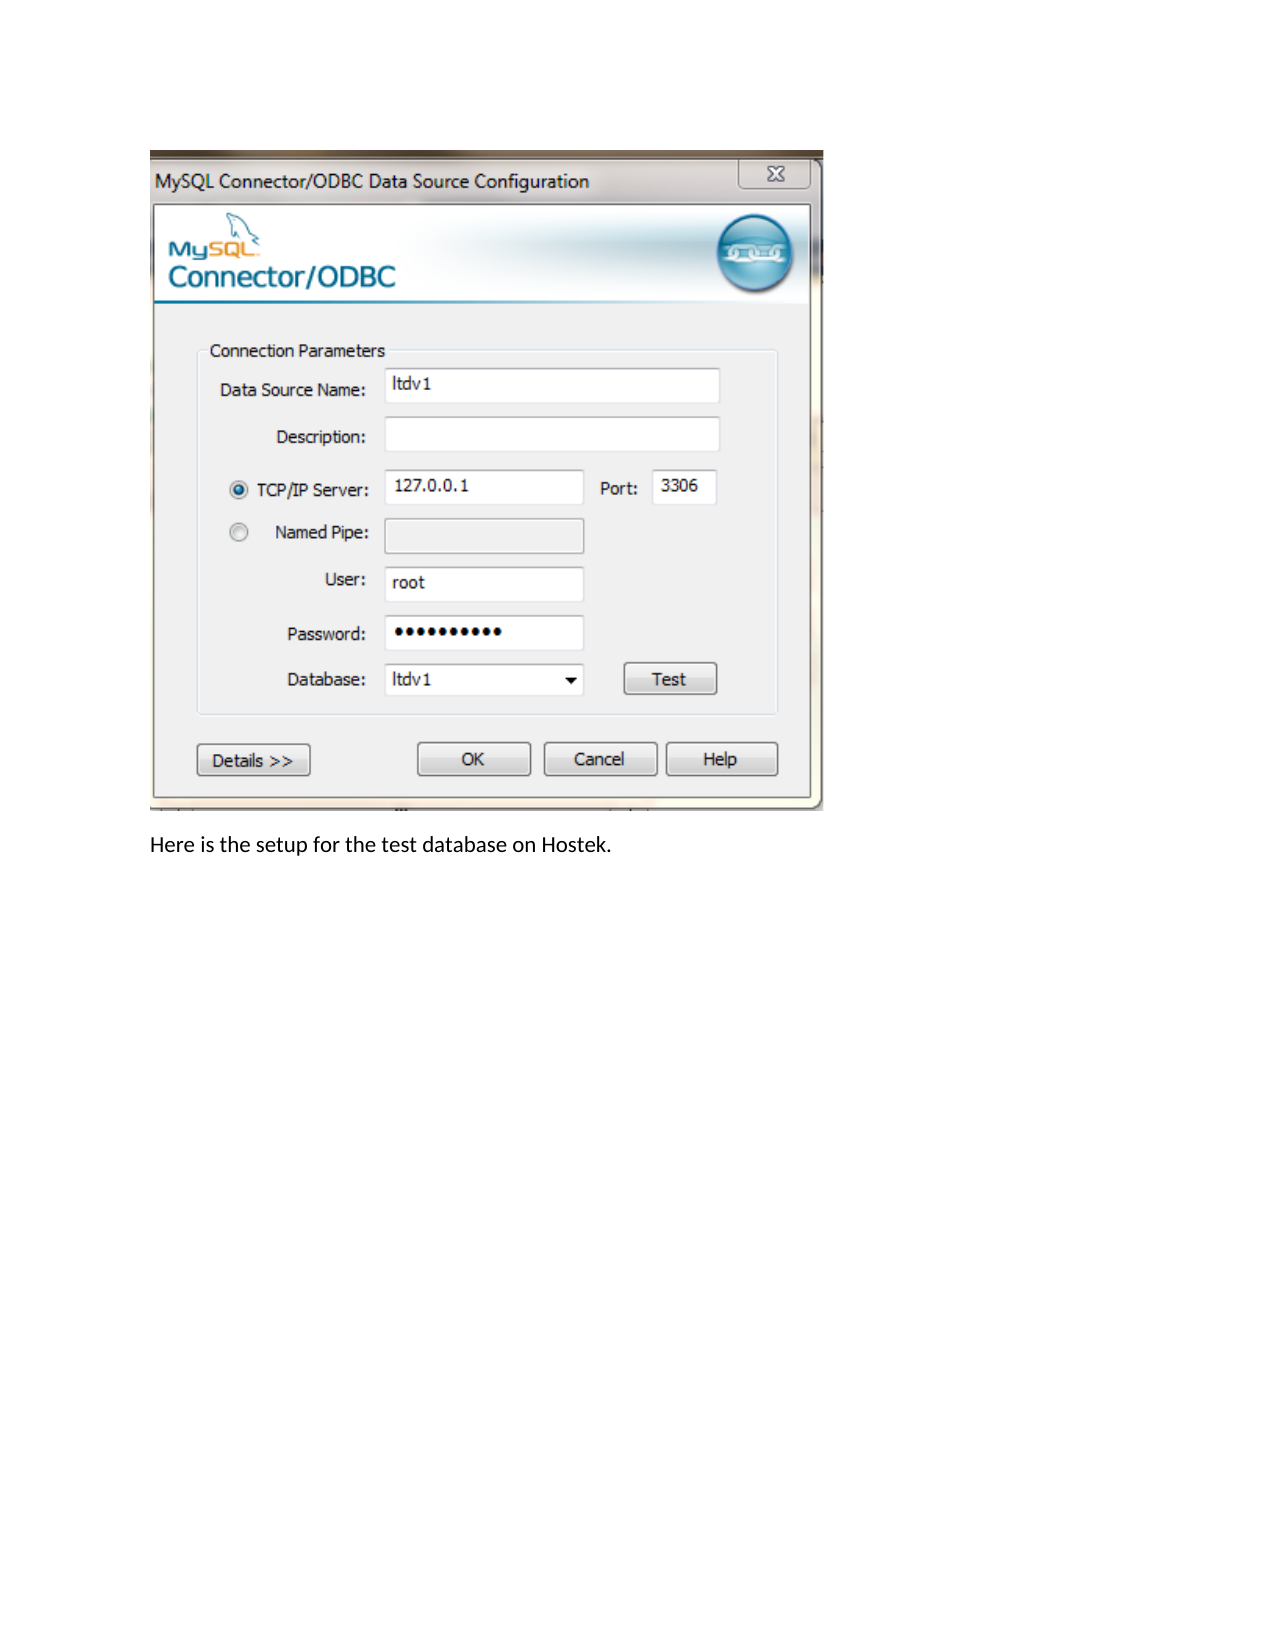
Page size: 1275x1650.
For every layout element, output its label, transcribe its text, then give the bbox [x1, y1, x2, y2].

text Here is the setup for the test database on Hostek. [150, 830, 1125, 858]
picture [150, 150, 824, 811]
